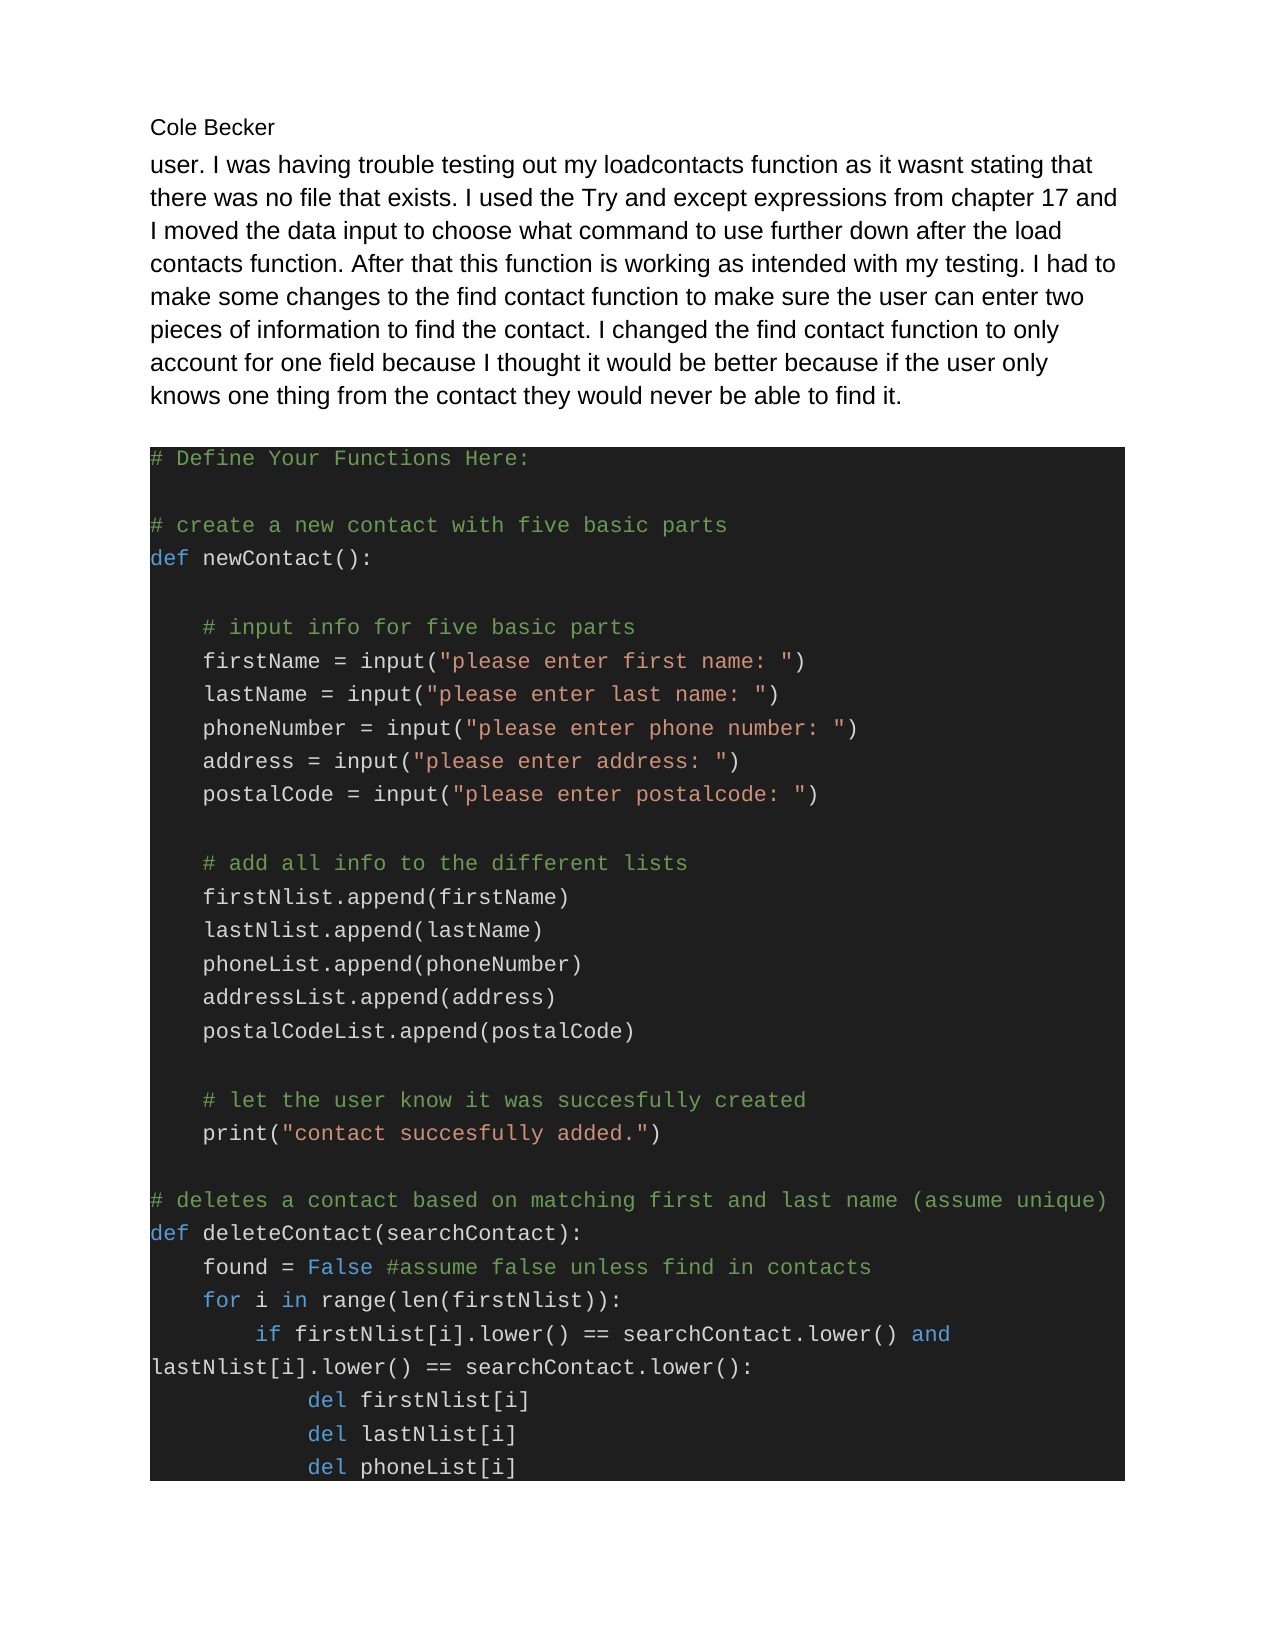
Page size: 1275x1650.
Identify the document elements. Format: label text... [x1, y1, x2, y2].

text addressList.append(address) [150, 986, 1125, 1011]
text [150, 150, 1125, 410]
text print("contact succesfully added.") [150, 1122, 1125, 1147]
text # Define Your Functions Here: [150, 447, 1125, 472]
text found = False #assume false unless find in contacts [150, 1256, 1125, 1281]
text del lastNlist[i] [150, 1423, 1125, 1448]
text # create a new contact with five basic parts [150, 514, 1125, 539]
text # deletes a contact based on matching first and last name (assume unique) [150, 1189, 1125, 1214]
text def deleteContact(searchContact): [150, 1222, 1125, 1247]
text if firstNlist[i].lower() == searchContact.lower() and lastNlist[i].lower() == searchContact.lower(): [150, 1323, 1125, 1381]
text postalCode = input("please enter postalcode: ") [150, 784, 1125, 808]
text # input info for five basic parts [150, 616, 1125, 641]
text phoneNumber = input("please enter phone number: ") [150, 717, 1125, 742]
text address = input("please enter address: ") [150, 750, 1125, 775]
text def newContact(): [150, 547, 1125, 572]
text lastNlist.append(lastName) [150, 919, 1125, 944]
text del firstNlist[i] [150, 1390, 1125, 1414]
text del phoneList[i] [150, 1457, 1125, 1481]
text # let the user know it was succesfully created [150, 1089, 1125, 1113]
text firstName = input("please enter first name: ") [150, 650, 1125, 675]
text lastName = input("please enter last name: ") [150, 683, 1125, 708]
text for i in range(len(firstNlist)): [150, 1289, 1125, 1314]
text firstNlist.append(firstName) [150, 886, 1125, 911]
text phoneList.append(phoneNumber) [150, 953, 1125, 978]
text postalCodeList.append(postalCode) [150, 1020, 1125, 1044]
text # add all info to the different lists [150, 853, 1125, 877]
